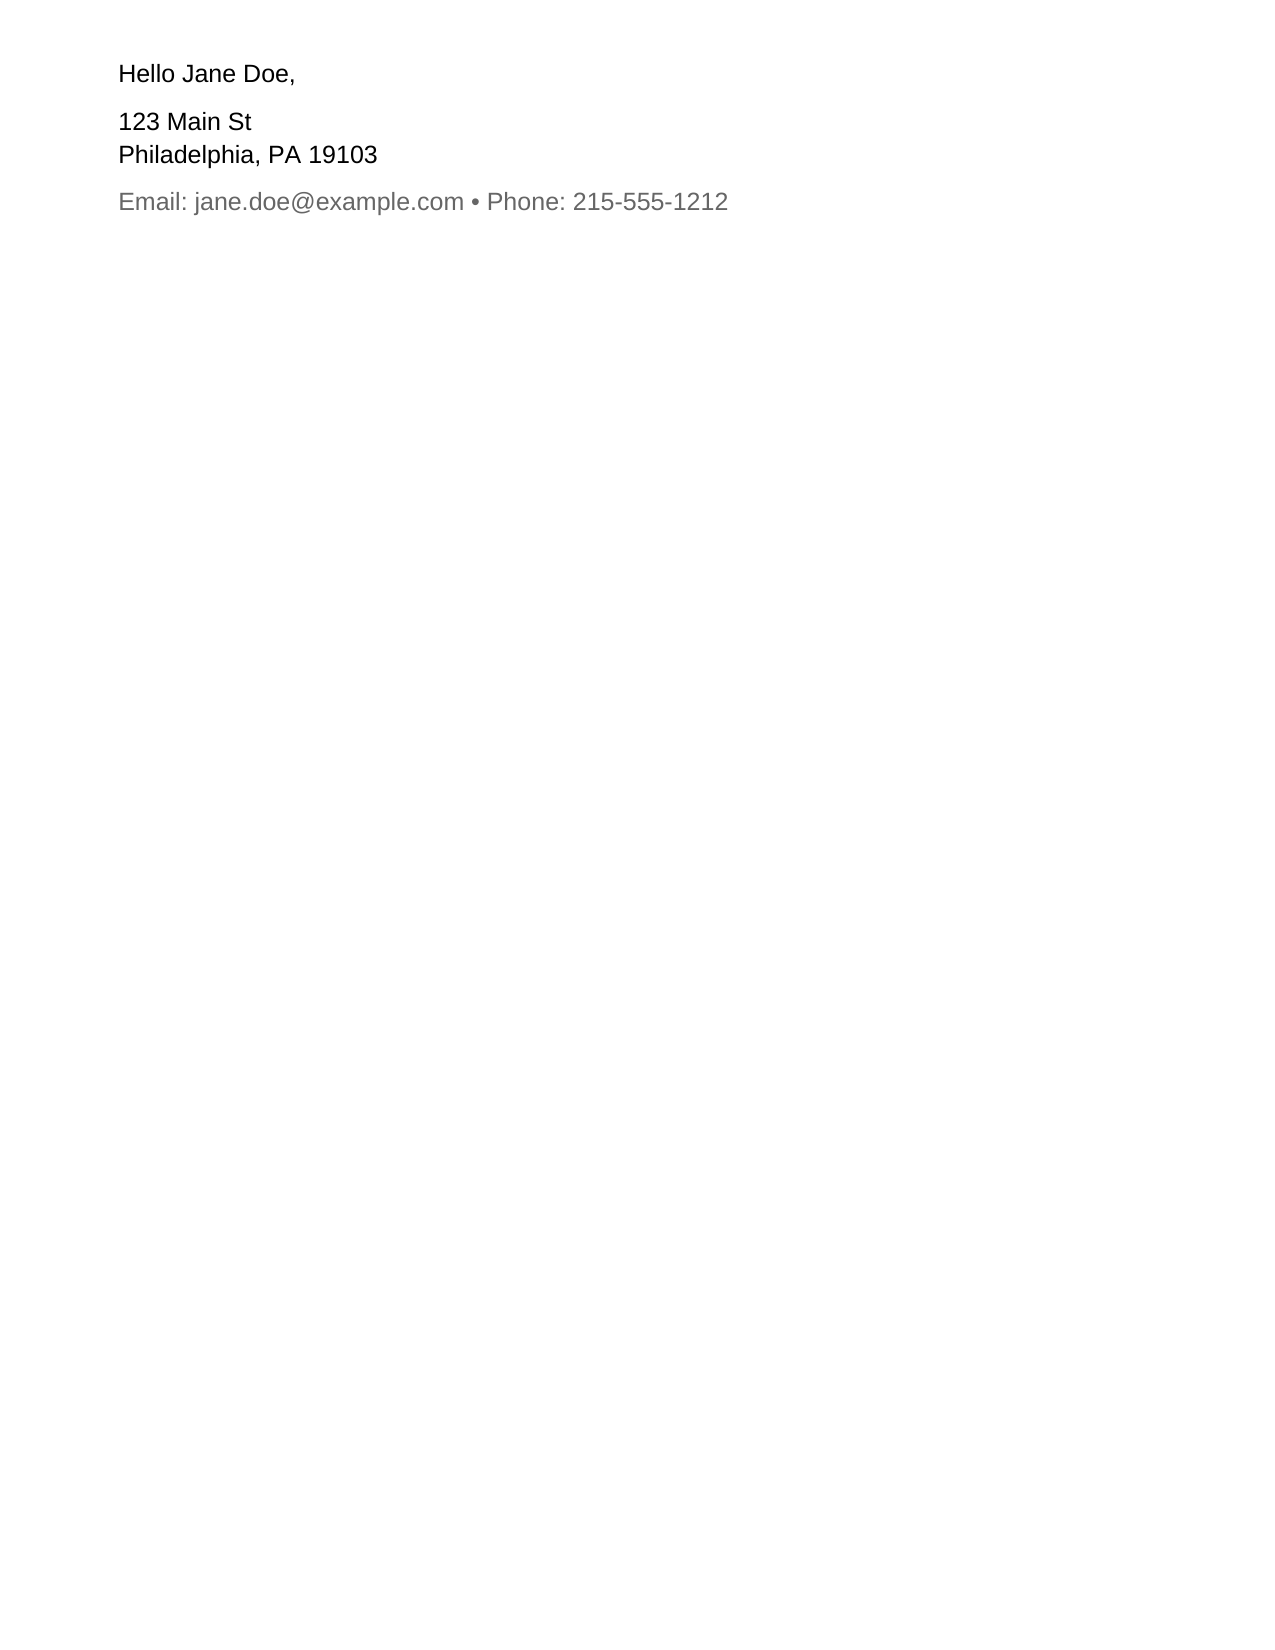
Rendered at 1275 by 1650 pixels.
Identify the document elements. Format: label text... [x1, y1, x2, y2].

text 123 Main St Philadelphia, PA 19103 [118, 107, 1216, 168]
text Hello Jane Doe, [118, 59, 1216, 88]
text Email: jane.doe@example.com • Phone: 215-555-1212 [118, 187, 1216, 216]
